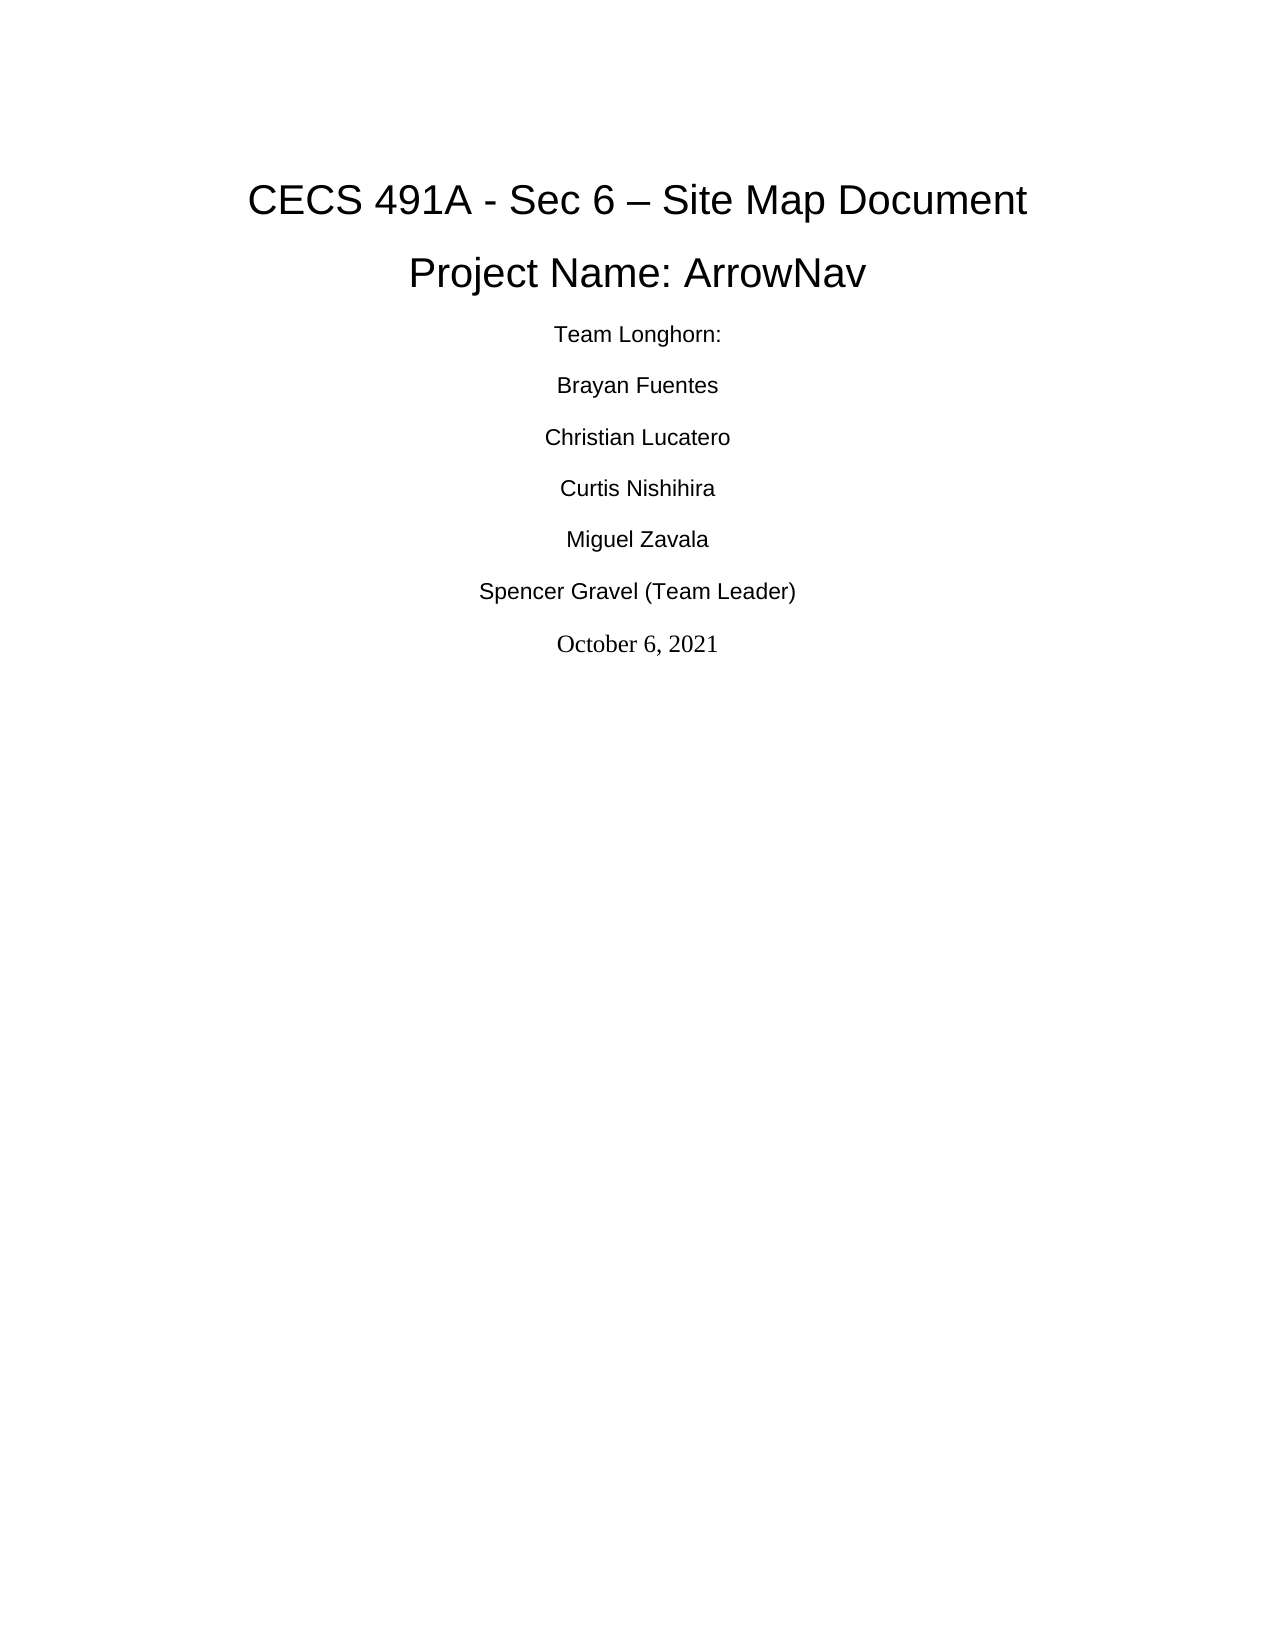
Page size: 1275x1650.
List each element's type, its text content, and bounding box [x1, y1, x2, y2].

text Miguel Zavala [150, 526, 1125, 553]
text Project Name: ArrowNav [150, 248, 1125, 296]
text CECS 491A - Sec 6 – Site Map Document [150, 175, 1125, 223]
text Brayan Fuentes [150, 372, 1125, 398]
text Team Longhorn: [150, 321, 1125, 347]
text October 6, 2021 [150, 629, 1125, 658]
text Christian Lucatero [150, 423, 1125, 450]
text Spencer Gravel (Team Leader) [150, 578, 1125, 604]
text Curtis Nishihira [150, 475, 1125, 501]
